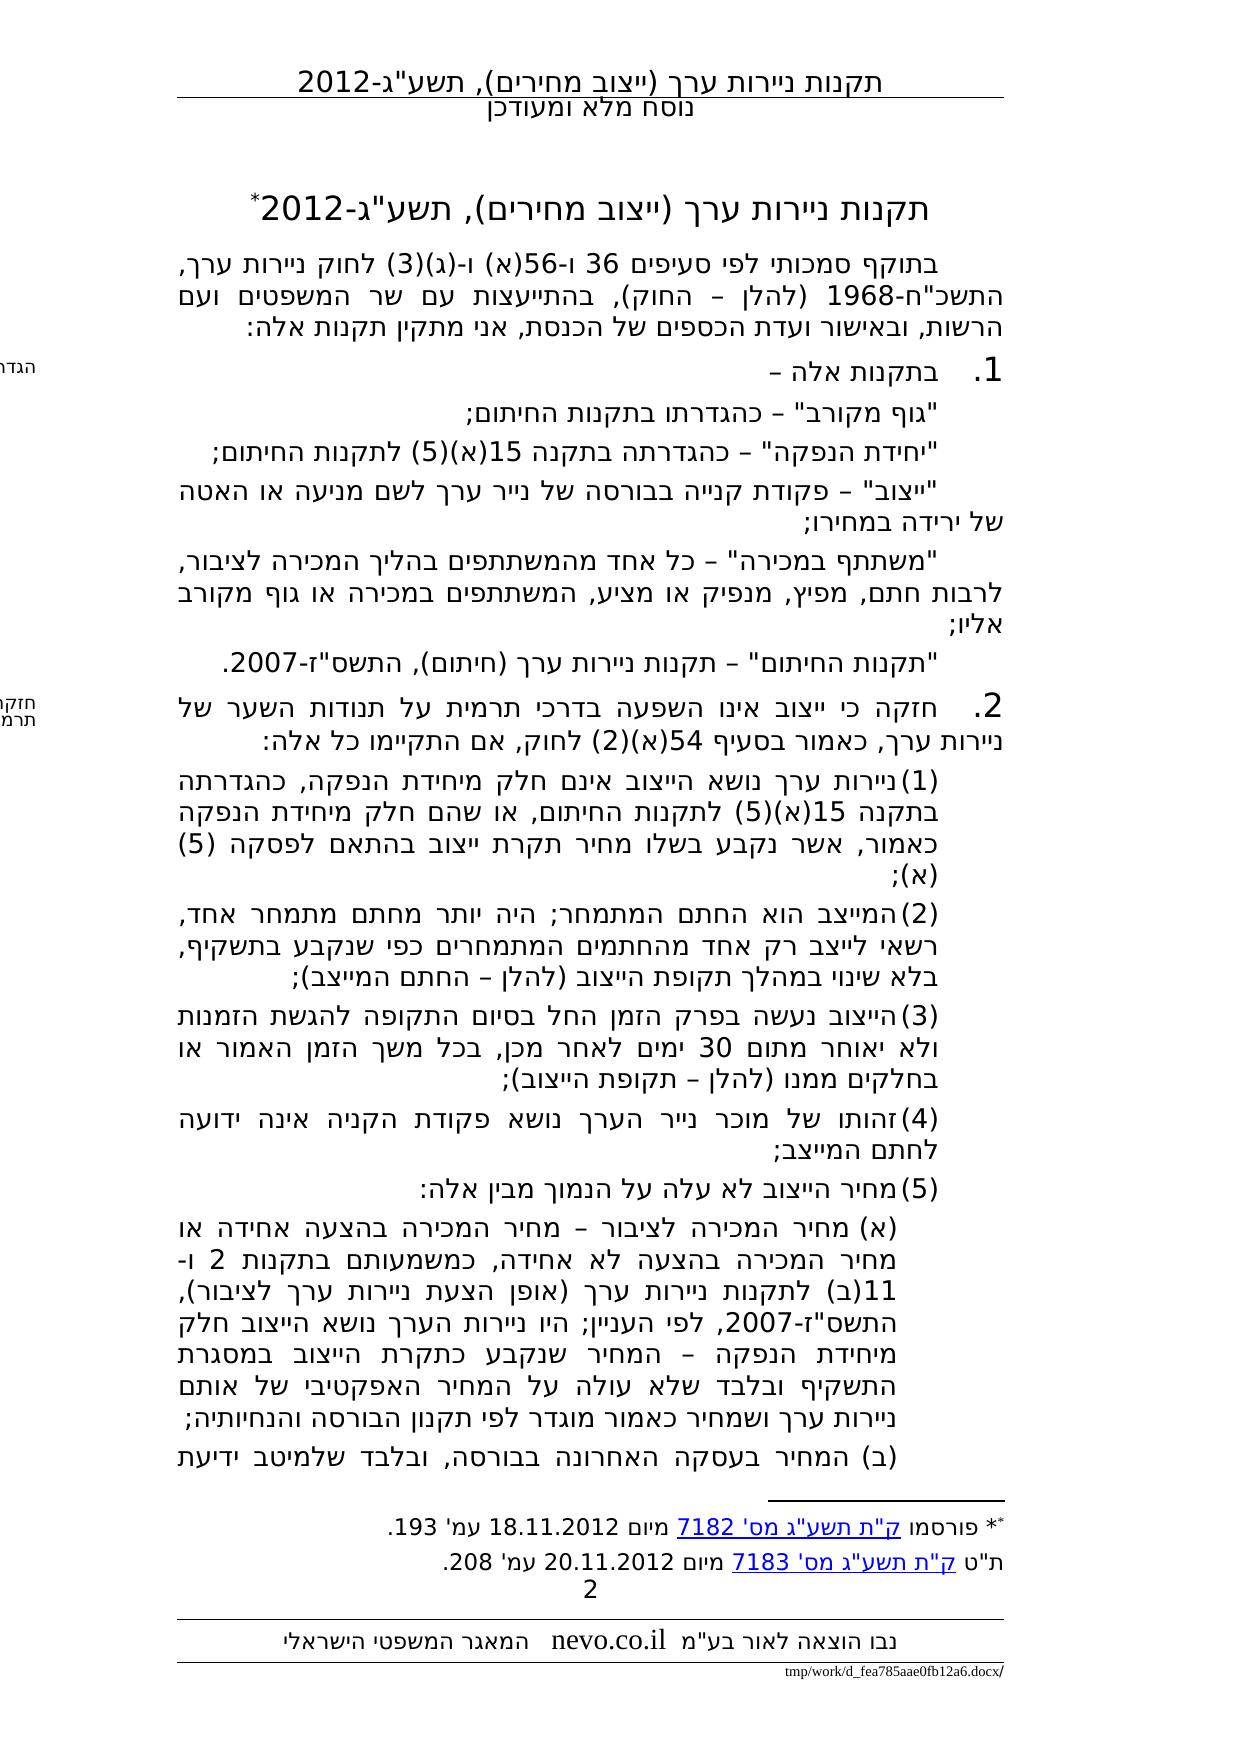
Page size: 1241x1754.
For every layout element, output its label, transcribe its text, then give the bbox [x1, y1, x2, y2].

text תקנות ניירות ערך (ייצוב מחירים), תשע"ג-2012* [177, 189, 1004, 228]
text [177, 1441, 898, 1473]
text (3) הייצוב נעשה בפרק הזמן החל בסיום התקופה להגשת הזמנות ולא יאוחר מתום 30 ימים לאחר מכן, בכל משך הזמן האמור או בחלקים ממנו (להלן – תקופת הייצוב); [177, 1001, 939, 1095]
text (5) מחיר הייצוב לא עלה על הנמוך מבין אלה: [177, 1173, 939, 1205]
text "יחידת הנפקה" – כהגדרתה בתקנה 15(א)(5) לתקנות החיתום; [177, 436, 1004, 467]
text 2. חזקה כי ייצוב אינו השפעה בדרכי תרמית על תנודות השער של ניירות ערך, כאמור בסעיף 54(א)(2) לחוק, אם התקיימו כל אלה: [177, 687, 1004, 757]
text (1) ניירות ערך נושא הייצוב אינם חלק מיחידת הנפקה, כהגדרתה בתקנה 15(א)(5) לתקנות החיתום, או שהם חלק מיחידת הנפקה כאמור, אשר נקבע בשלו מחיר תקרת ייצוב בהתאם לפסקה (5)(א); [177, 765, 939, 891]
text "גוף מקורב" – כהגדרתו בתקנות החיתום; [177, 397, 1004, 428]
text (א) מחיר המכירה לציבור – מחיר המכירה בהצעה אחידה או מחיר המכירה בהצעה לא אחידה, כמשמעותם בתקנות 2 ו-11(ב) לתקנות ניירות ערך (אופן הצעת ניירות ערך לציבור), התשס"ז-2007, לפי העניין; היו ניירות הערך נושא הייצוב חלק מיחידת הנפקה – המחיר שנקבע כתקרת הייצוב במסגרת התשקיף ובלבד שלא עולה על המחיר האפקטיבי של אותם ניירות ערך ושמחיר כאמור מוגדר לפי תקנון הבורסה והנחיותיה; [177, 1213, 898, 1433]
text "תקנות החיתום" – תקנות ניירות ערך (חיתום), התשס"ז-2007. [177, 648, 1004, 679]
text "משתתף במכירה" – כל אחד מהמשתתפים בהליך המכירה לציבור, לרבות חתם, מפיץ, מנפיק או מציע, המשתתפים במכירה או גוף מקורב אליו; [177, 546, 1004, 640]
text בתוקף סמכותי לפי סעיפים 36 ו-56(א) ו-(ג)(3) לחוק ניירות ערך, התשכ"ח-1968 (להלן – החוק), בהתייעצות עם שר המשפטים ועם הרשות, ובאישור ועדת הכספים של הכנסת, אני מתקין תקנות אלה: [177, 248, 1004, 343]
text "ייצוב" – פקודת קנייה בבורסה של נייר ערך לשם מניעה או האטה של ירידה במחירו; [177, 475, 1004, 538]
text (4) זהותו של מוכר נייר הערך נושא פקודת הקניה אינה ידועה לחתם המייצב; [177, 1103, 939, 1166]
text (2) המייצב הוא החתם המתמחר; היה יותר מחתם מתמחר אחד, רשאי לייצב רק אחד מהחתמים המתמחרים כפי שנקבע בתשקיף, בלא שינוי במהלך תקופת הייצוב (להלן – החתם המייצב); [177, 898, 939, 993]
text 1. בתקנות אלה – [177, 351, 1004, 389]
